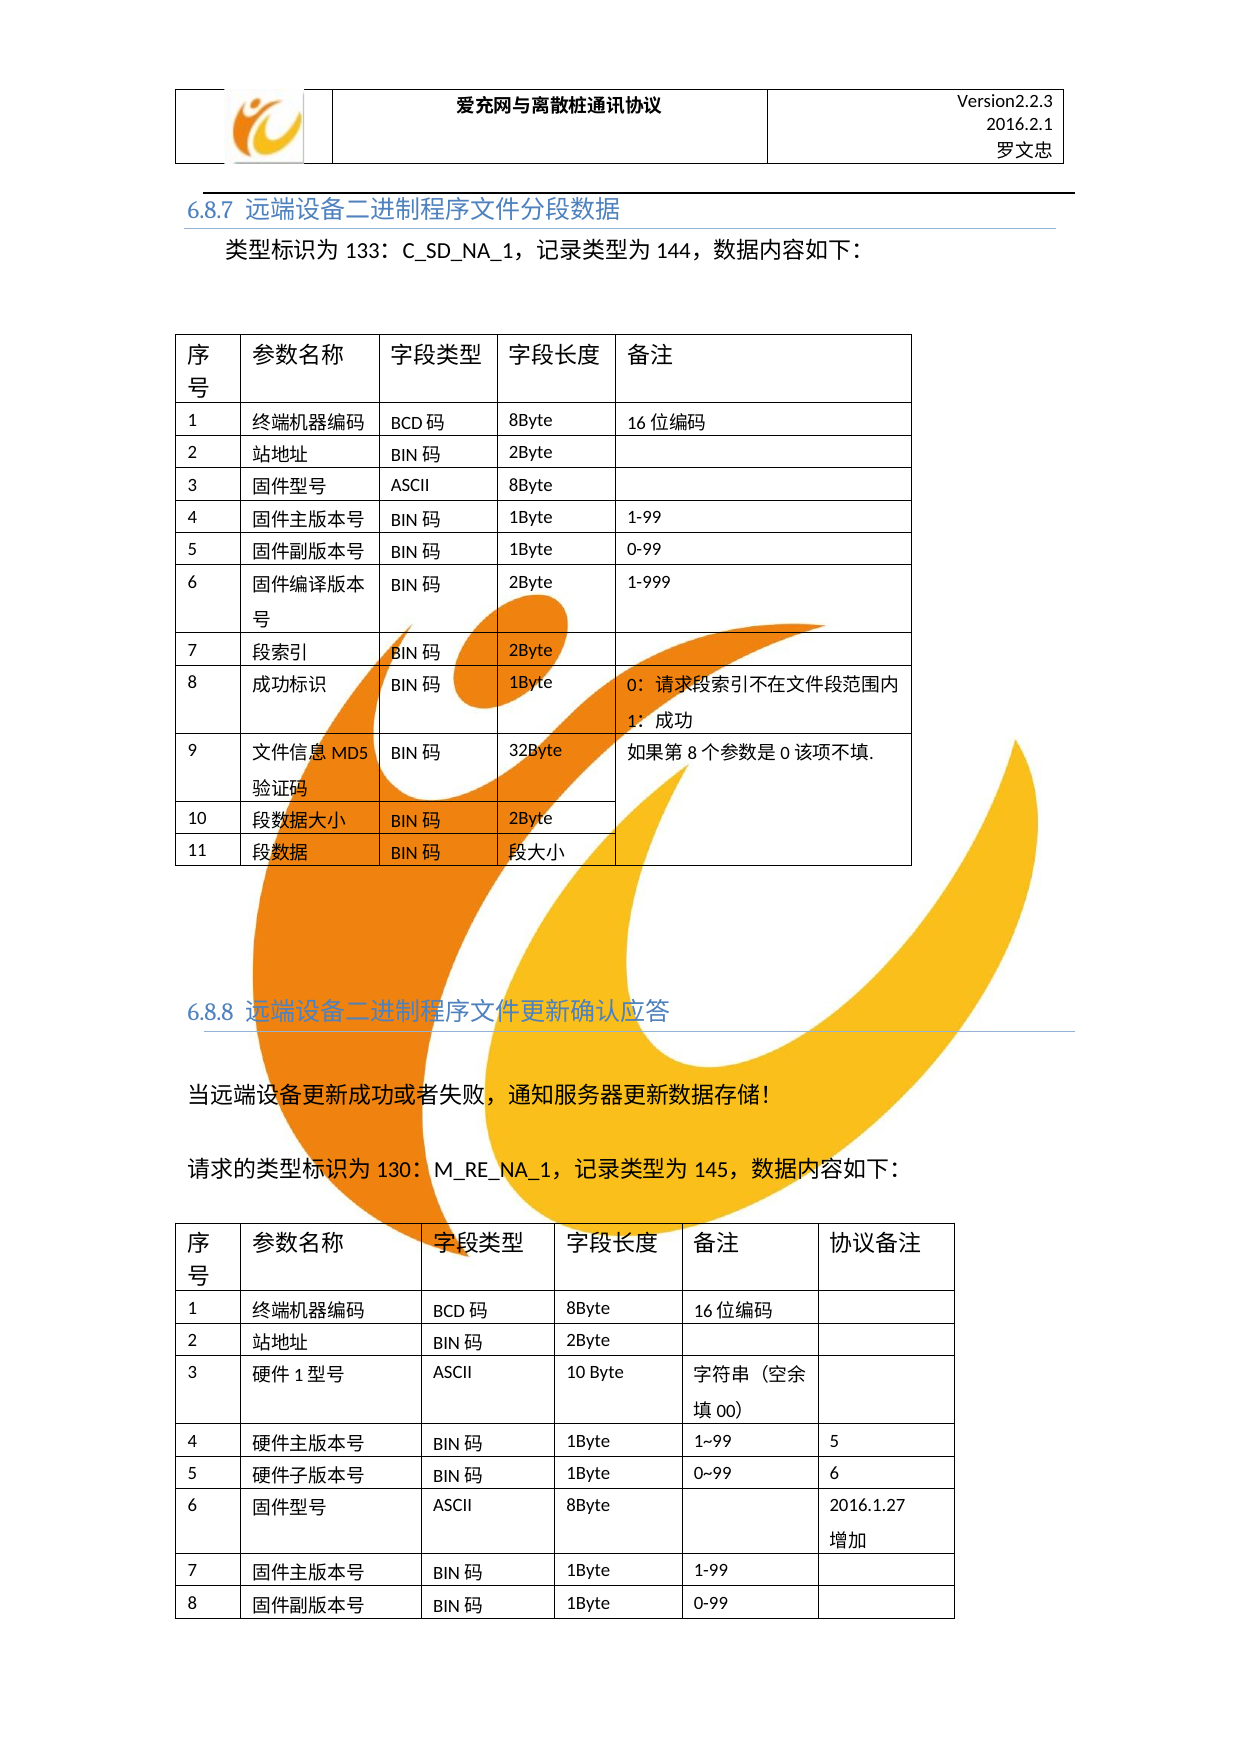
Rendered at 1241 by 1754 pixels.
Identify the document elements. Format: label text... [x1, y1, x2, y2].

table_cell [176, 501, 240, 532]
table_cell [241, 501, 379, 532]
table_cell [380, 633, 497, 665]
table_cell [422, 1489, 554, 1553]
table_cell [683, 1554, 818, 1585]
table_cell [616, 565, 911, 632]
picture [247, 1032, 1042, 1077]
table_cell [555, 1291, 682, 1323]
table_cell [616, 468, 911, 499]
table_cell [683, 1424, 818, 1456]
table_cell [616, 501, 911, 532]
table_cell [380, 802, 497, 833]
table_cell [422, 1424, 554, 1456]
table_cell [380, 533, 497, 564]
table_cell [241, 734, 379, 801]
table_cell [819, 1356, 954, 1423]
picture [247, 1111, 1042, 1151]
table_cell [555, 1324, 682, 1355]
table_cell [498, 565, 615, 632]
picture [247, 1184, 1042, 1266]
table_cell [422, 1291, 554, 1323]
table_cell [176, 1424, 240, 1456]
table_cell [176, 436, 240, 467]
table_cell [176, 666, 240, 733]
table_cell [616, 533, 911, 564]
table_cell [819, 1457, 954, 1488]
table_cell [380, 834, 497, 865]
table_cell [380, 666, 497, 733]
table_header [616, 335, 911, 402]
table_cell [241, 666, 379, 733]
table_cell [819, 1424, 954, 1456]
picture [247, 592, 1042, 991]
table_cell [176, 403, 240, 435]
subtitle 远端设备二进制程序文件分段数据 [187, 193, 1240, 225]
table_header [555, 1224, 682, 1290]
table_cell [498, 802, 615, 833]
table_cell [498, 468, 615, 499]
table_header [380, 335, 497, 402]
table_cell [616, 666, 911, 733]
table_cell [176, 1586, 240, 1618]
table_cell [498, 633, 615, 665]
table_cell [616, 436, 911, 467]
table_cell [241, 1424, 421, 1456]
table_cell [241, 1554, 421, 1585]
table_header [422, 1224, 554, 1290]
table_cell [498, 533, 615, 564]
text 类型标识为 133：C_SD_NA_1，记录类型为 144，数据内容如下： [225, 232, 1240, 265]
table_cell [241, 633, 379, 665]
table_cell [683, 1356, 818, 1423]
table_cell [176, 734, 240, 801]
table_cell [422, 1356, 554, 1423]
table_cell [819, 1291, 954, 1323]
text 当远端设备更新成功或者失败，通知服务器更新数据存储！ [187, 1077, 1240, 1111]
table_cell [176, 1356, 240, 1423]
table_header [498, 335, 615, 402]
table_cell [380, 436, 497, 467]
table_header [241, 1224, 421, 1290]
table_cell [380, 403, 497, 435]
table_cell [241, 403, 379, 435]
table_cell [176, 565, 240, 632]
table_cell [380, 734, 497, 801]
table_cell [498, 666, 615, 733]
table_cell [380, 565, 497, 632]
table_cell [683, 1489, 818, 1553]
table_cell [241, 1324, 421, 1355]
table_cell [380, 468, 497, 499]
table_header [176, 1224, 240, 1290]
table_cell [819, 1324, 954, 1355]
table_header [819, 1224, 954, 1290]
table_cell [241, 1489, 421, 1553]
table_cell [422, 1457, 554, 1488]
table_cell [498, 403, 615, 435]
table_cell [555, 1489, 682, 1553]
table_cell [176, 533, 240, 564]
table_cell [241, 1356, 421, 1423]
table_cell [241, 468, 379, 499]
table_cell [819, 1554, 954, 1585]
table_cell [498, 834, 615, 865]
text 请求的类型标识为 130：M_RE_NA_1，记录类型为 145，数据内容如下： [187, 1151, 1240, 1184]
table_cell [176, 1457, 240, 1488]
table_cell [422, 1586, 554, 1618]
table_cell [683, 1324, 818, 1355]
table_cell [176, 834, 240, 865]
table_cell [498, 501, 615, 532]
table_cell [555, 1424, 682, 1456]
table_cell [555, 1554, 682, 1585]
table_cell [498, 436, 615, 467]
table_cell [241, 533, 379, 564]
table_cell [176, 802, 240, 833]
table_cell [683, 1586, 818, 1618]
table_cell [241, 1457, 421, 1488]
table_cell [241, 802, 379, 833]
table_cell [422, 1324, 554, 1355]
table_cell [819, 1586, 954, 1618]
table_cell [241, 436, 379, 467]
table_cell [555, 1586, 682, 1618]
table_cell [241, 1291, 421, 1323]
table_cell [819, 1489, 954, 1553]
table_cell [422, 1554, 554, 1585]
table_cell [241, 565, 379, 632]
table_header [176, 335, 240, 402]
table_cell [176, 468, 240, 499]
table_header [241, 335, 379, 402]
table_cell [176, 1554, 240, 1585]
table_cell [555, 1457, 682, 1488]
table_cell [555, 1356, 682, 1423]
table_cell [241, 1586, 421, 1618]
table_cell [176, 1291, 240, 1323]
picture [247, 1027, 1042, 1031]
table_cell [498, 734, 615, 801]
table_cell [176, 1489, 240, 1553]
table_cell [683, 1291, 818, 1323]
picture [224, 89, 305, 164]
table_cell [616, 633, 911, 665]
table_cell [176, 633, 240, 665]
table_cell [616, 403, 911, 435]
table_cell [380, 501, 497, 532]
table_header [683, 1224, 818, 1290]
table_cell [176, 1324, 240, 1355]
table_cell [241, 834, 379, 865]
subtitle 远端设备二进制程序文件更新确认应答 [187, 991, 1240, 1027]
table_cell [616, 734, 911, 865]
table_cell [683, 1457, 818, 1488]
